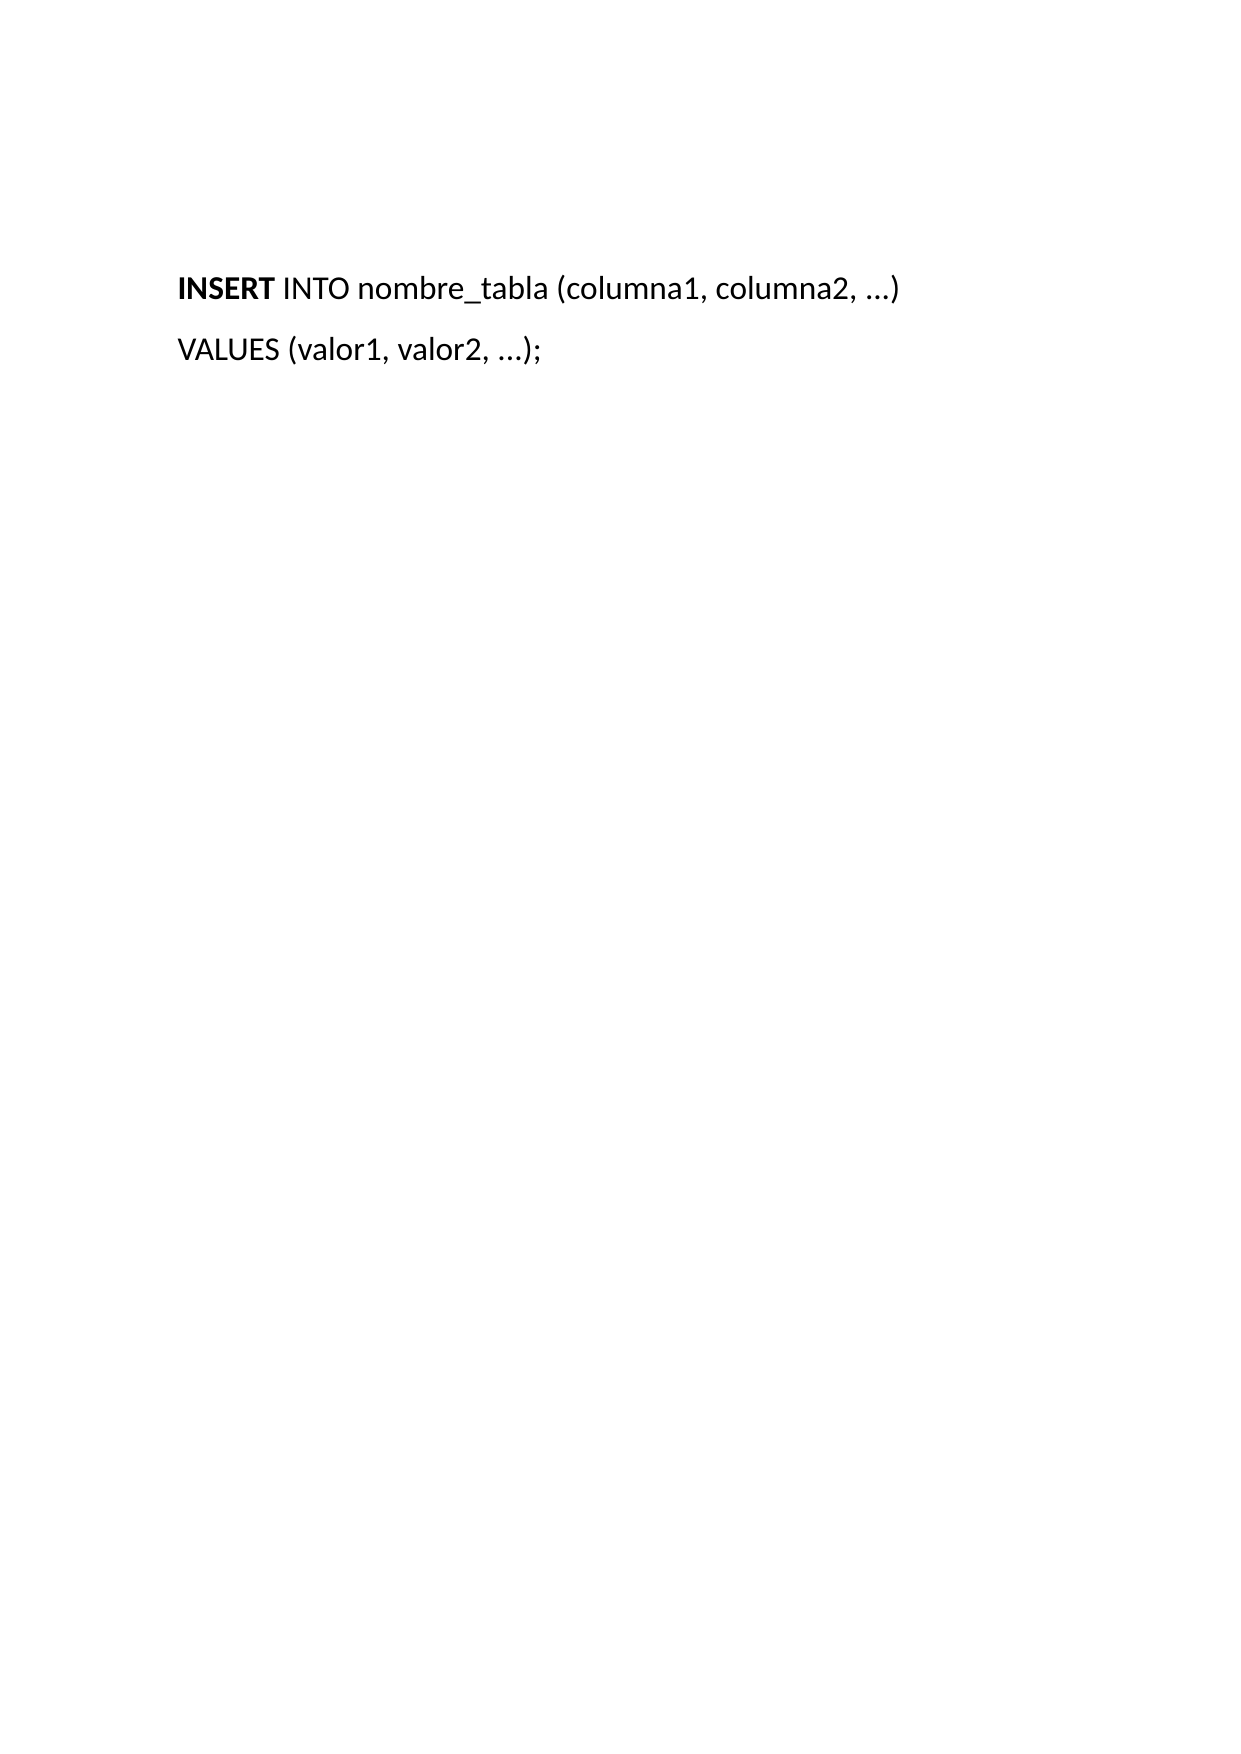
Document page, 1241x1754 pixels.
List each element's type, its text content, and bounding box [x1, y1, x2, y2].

text INSERT INTO nombre_tabla (columna1, columna2, ...) [177, 267, 1063, 308]
text VALUES (valor1, valor2, ...); [177, 328, 1063, 369]
